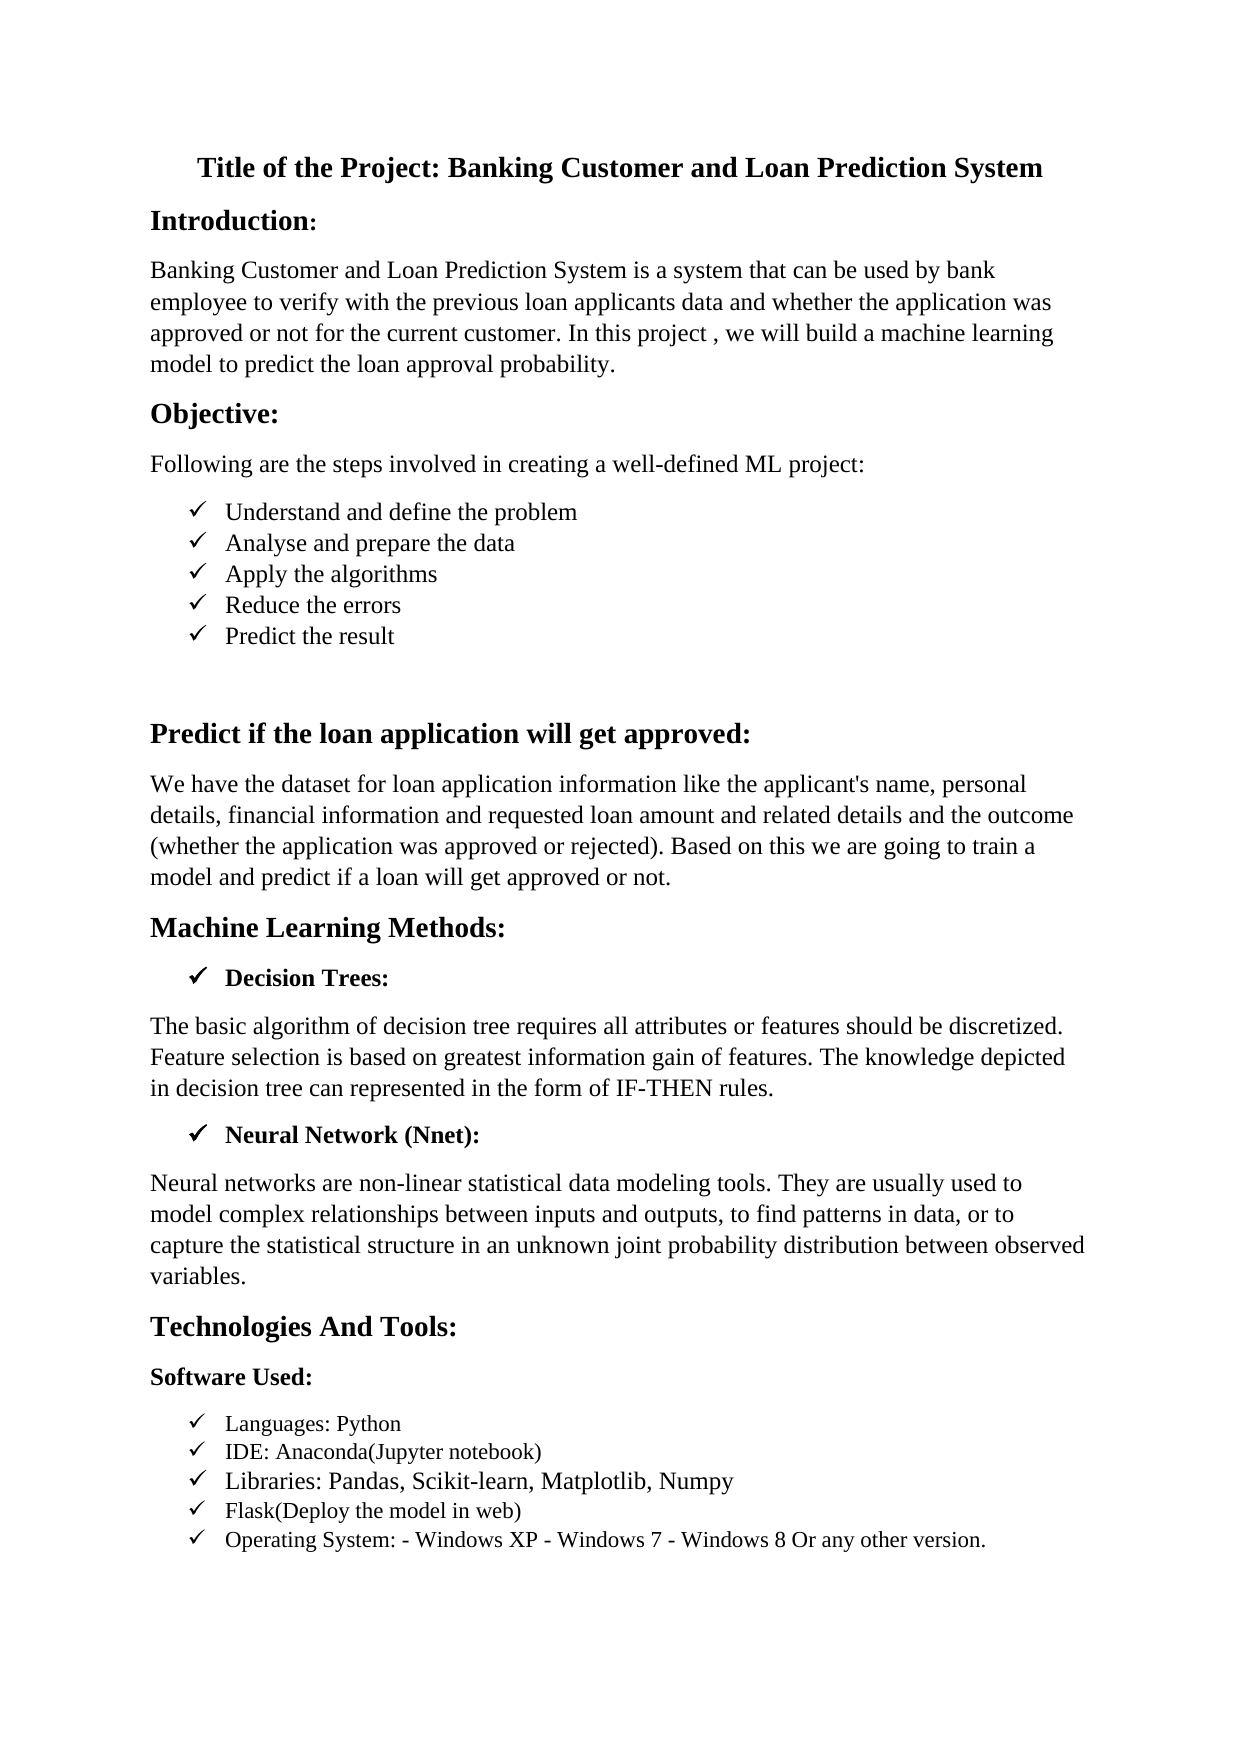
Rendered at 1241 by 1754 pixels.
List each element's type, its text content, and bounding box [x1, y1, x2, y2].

list Analyse and prepare the data [187, 528, 1090, 557]
list Flask(Deploy the model in web) [187, 1497, 1090, 1524]
text Introduction: [150, 203, 1090, 236]
text Title of the Project: Banking Customer and Loan Prediction System [150, 150, 1090, 183]
list Libraries: Pandas, Scikit-learn, Matplotlib, Numpy [187, 1466, 1090, 1495]
text Technologies And Tools: [150, 1309, 1090, 1343]
list Apply the algorithms [187, 559, 1090, 588]
text Following are the steps involved in creating a well-defined ML project: [150, 449, 1090, 478]
list Operating System: - Windows XP - Windows 7 - Windows 8 Or any other version. [187, 1526, 1090, 1552]
text Objective: [150, 396, 1090, 430]
text Predict if the loan application will get approved: [150, 717, 1090, 750]
list Understand and define the problem [187, 497, 1090, 526]
text Banking Customer and Loan Prediction System is a system that can be used by bank employee to verify with the previous loan applicants data and whether the application was approved or not for the current customer. In this project , we will build a machine learning model to predict the loan approval probability. [150, 256, 1090, 377]
list Neural Network (Nnet): [187, 1121, 1090, 1149]
text Neural networks are non-linear statistical data modeling tools. They are usually used to model complex relationships between inputs and outputs, to find patterns in data, or to capture the statistical structure in an unknown joint probability distribution between observed variables. [150, 1168, 1090, 1290]
list Languages: Python [187, 1409, 1090, 1436]
text We have the dataset for loan application information like the applicant's name, personal details, financial information and requested loan amount and related details and the outcome (whether the application was approved or rejected). Based on this we are going to train a model and predict if a loan will get approved or not. [150, 769, 1090, 891]
list Predict the result [187, 621, 1090, 650]
text The basic algorithm of decision tree requires all attributes or features should be discretized. Feature selection is based on greatest information gain of features. The knowledge depicted in decision tree can represented in the form of IF-THEN rules. [150, 1011, 1090, 1102]
list IDE: Anaconda(Jupyter notebook) [187, 1438, 1090, 1464]
text Machine Learning Methods: [150, 910, 1090, 944]
list Reduce the errors [187, 590, 1090, 619]
text Software Used: [150, 1362, 1090, 1391]
list Decision Trees: [187, 963, 1090, 992]
